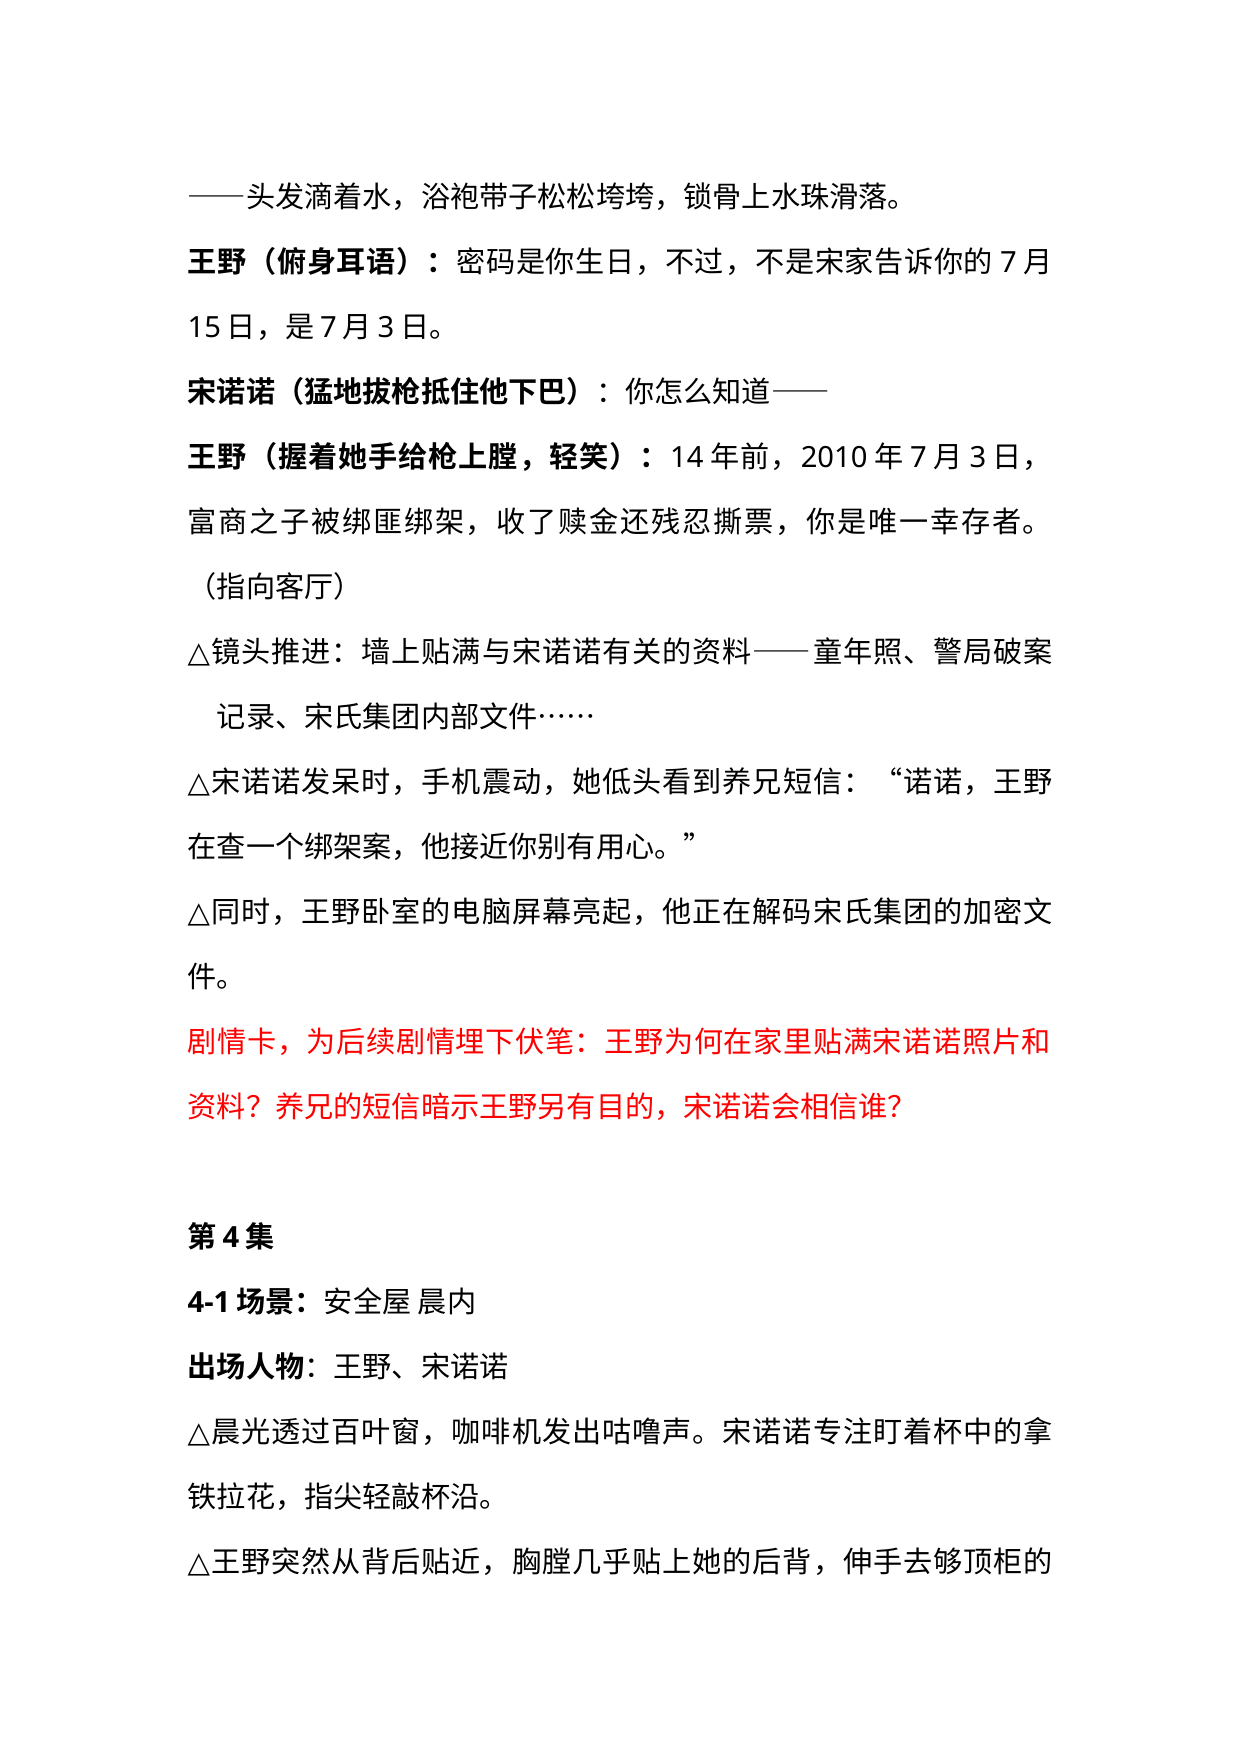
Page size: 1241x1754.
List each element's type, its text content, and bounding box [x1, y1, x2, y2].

text 剧情卡，为后续剧情埋下伏笔：王野为何在家里贴满宋诺诺照片和资料？养兄的短信暗示王野另有目的，宋诺诺会相信谁？ [187, 1007, 1053, 1137]
text △同时，王野卧室的电脑屏幕亮起，他正在解码宋氏集团的加密文件。 [187, 877, 1053, 1007]
text 出场人物：王野、宋诺诺 [187, 1332, 1053, 1397]
text 4-1场景：安全屋 晨内 [187, 1267, 1053, 1332]
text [187, 162, 1053, 227]
text 宋诺诺（猛地拔枪抵住他下巴）：你怎么知道—— [187, 357, 1053, 422]
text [187, 1527, 1053, 1592]
text 第4集 [187, 1202, 1053, 1267]
text 王野（握着她手给枪上膛，轻笑）：14年前，2010年7月3日，富商之子被绑匪绑架，收了赎金还残忍撕票，你是唯一幸存者。（指向客厅） [187, 422, 1053, 617]
text 王野（俯身耳语）：密码是你生日，不过，不是宋家告诉你的7月15日，是7月3日。 [187, 227, 1053, 357]
text △镜头推进：墙上贴满与宋诺诺有关的资料——童年照、警局破案记录、宋氏集团内部文件…… [187, 617, 1053, 747]
text △宋诺诺发呆时，手机震动，她低头看到养兄短信：“诺诺，王野在查一个绑架案，他接近你别有用心。” [187, 747, 1053, 877]
text △晨光透过百叶窗，咖啡机发出咕噜声。宋诺诺专注盯着杯中的拿铁拉花，指尖轻敲杯沿。 [187, 1397, 1053, 1527]
